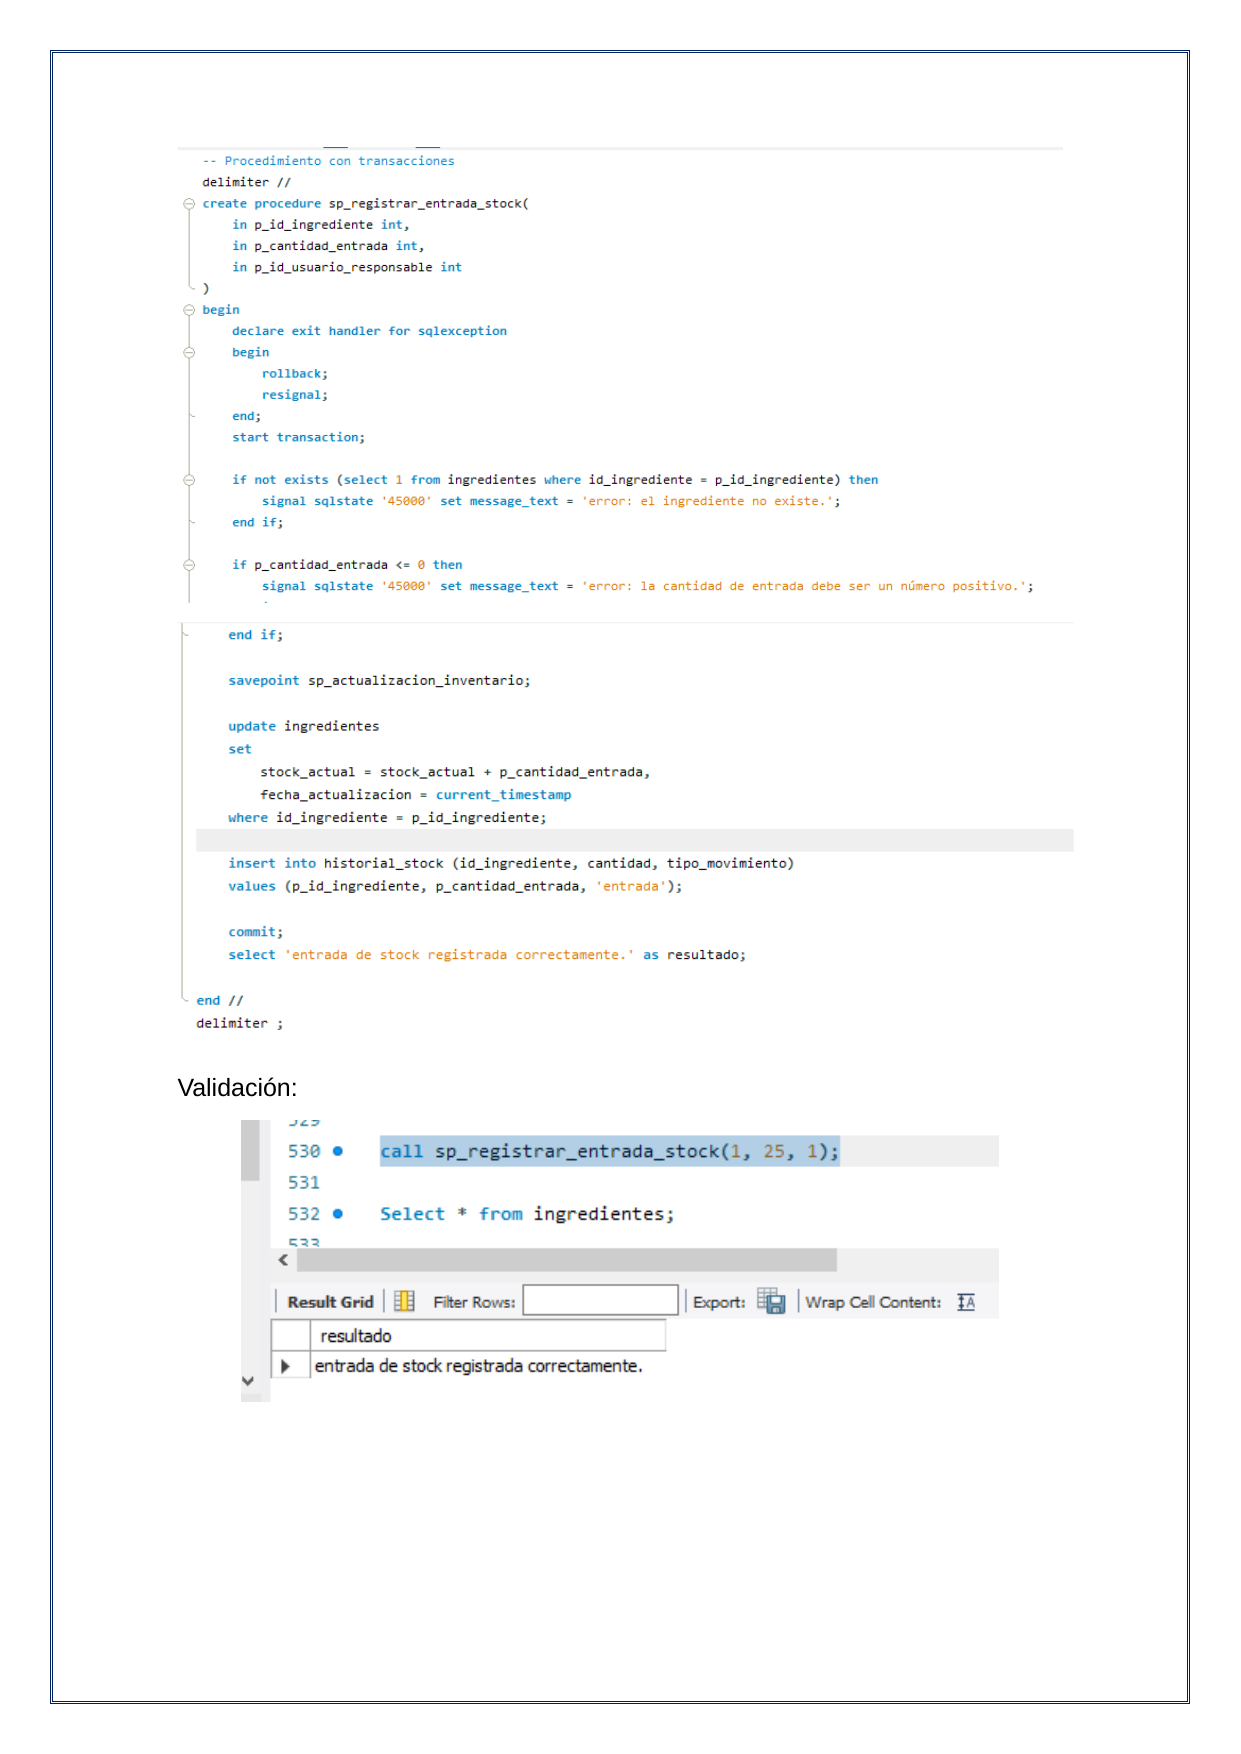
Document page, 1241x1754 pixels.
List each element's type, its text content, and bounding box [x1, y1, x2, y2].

text Validación: [177, 1073, 1063, 1101]
picture [177, 622, 1074, 1054]
picture [241, 1120, 999, 1402]
picture [177, 147, 1063, 604]
